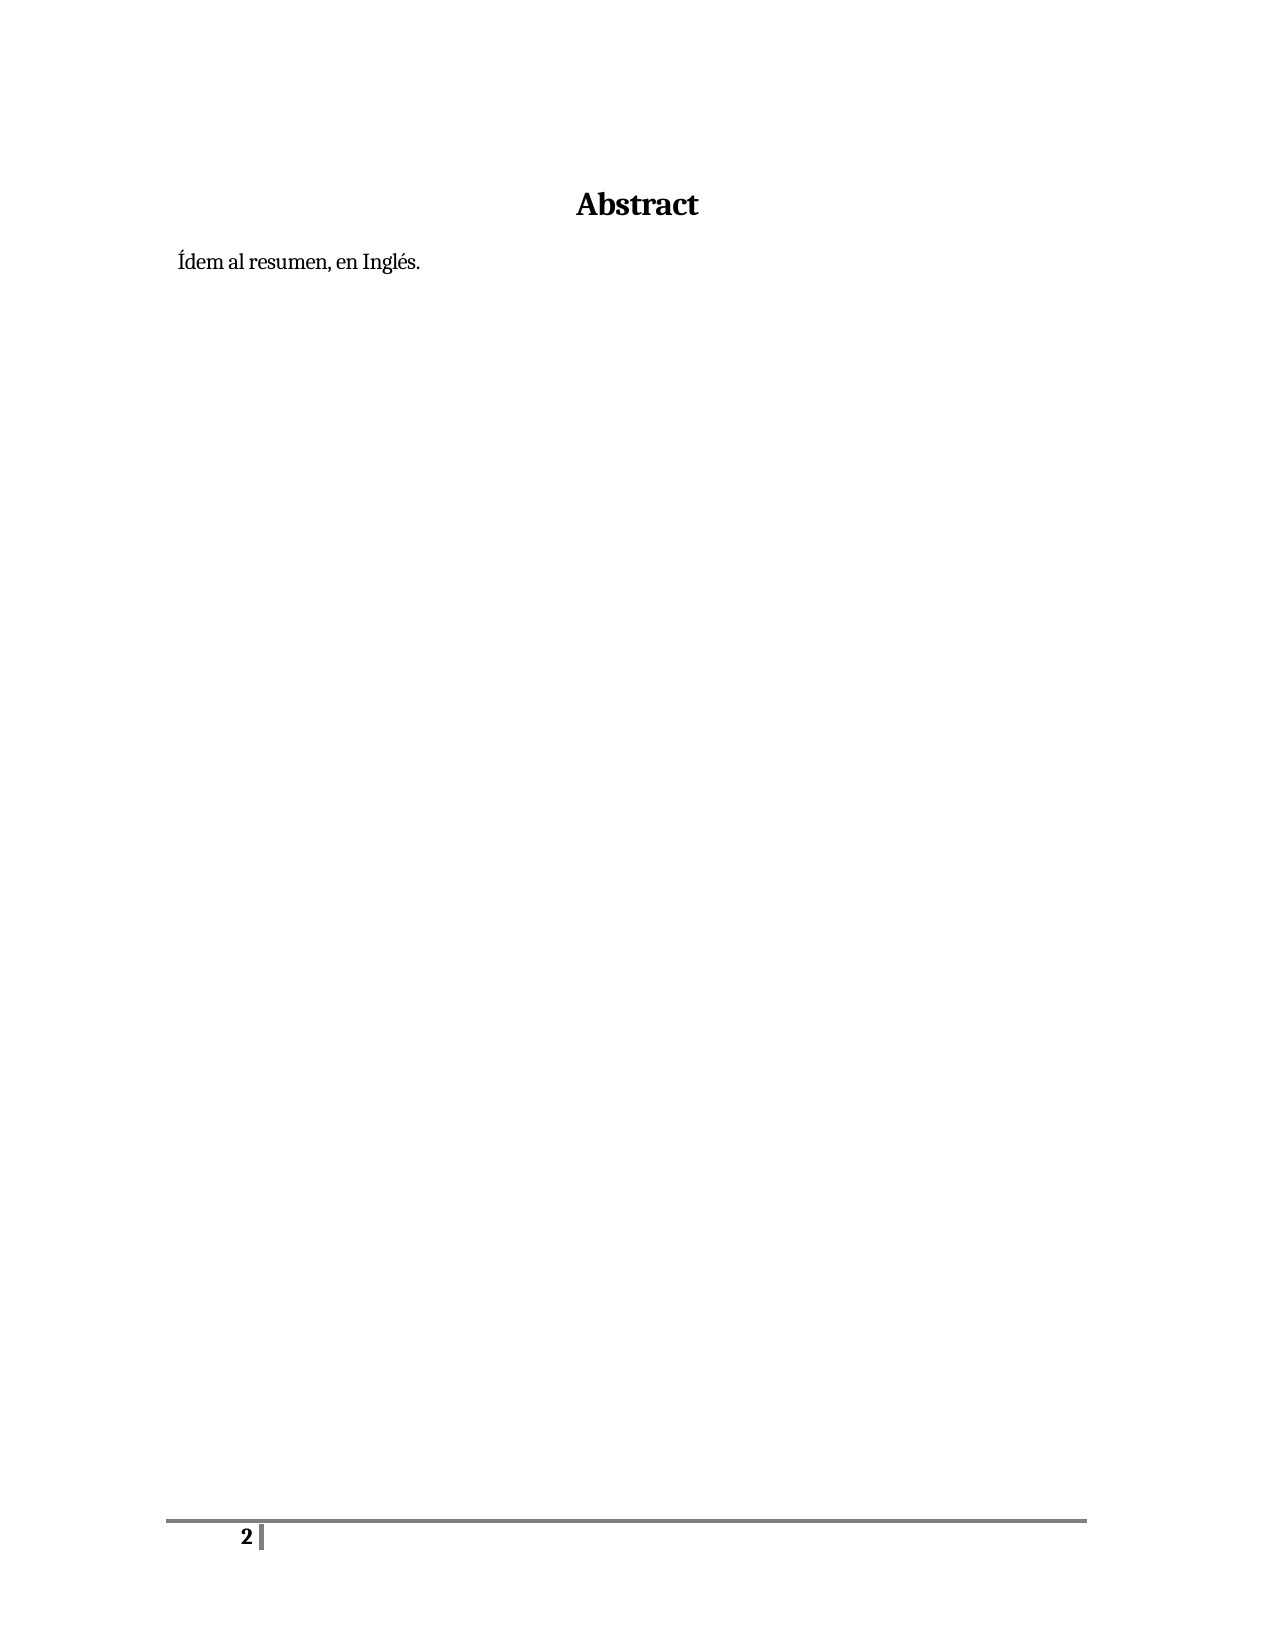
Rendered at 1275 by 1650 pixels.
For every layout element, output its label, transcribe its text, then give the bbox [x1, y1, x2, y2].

title Abstract [177, 185, 1098, 223]
text Ídem al resumen, en Inglés. [177, 248, 1098, 275]
